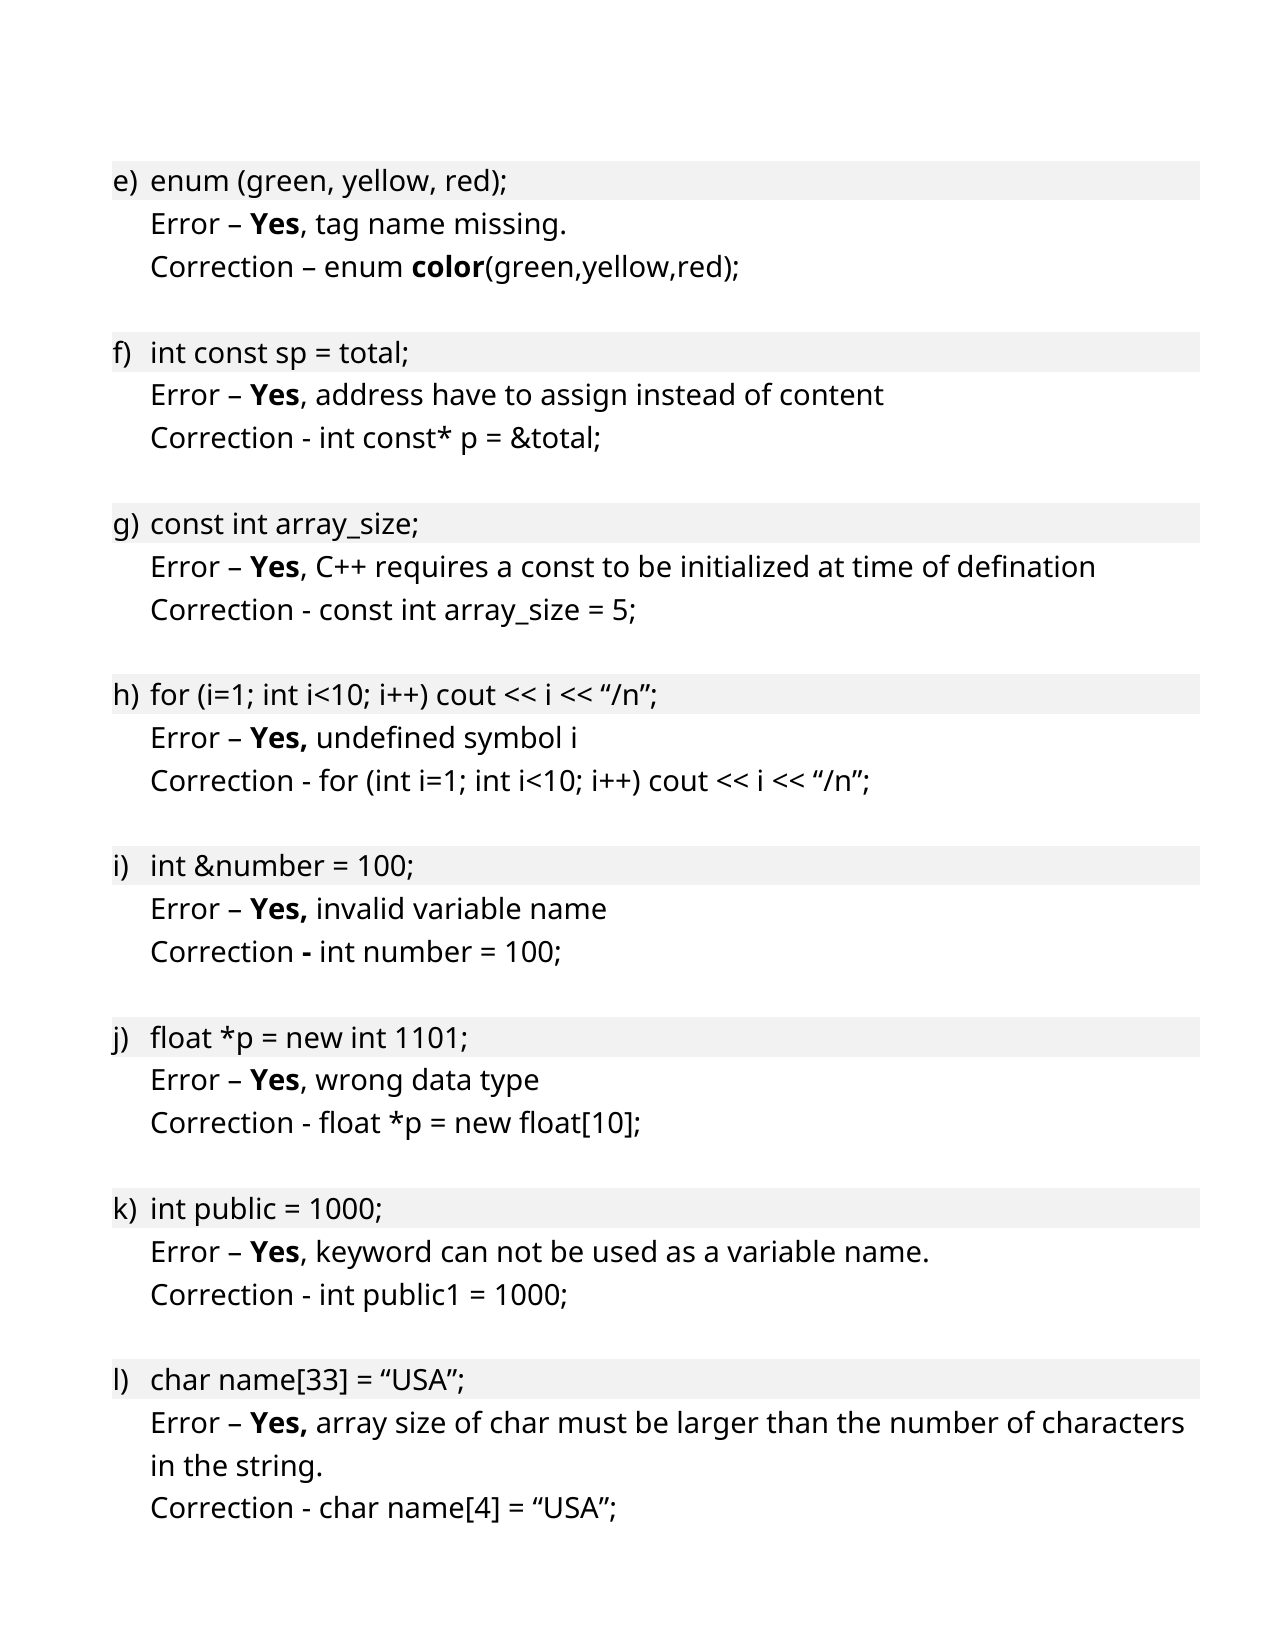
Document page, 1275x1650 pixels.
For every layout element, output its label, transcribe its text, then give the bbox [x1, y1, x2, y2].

list float *p = new int 1101; [112, 1017, 1200, 1057]
list Error – Yes, keyword can not be used as a variable name. [150, 1231, 1200, 1271]
list int &number = 100; [112, 846, 1200, 885]
list Correction – enum color(green,yellow,red); [150, 246, 1200, 286]
list Error – Yes, array size of char must be larger than the number of characters in the string. [150, 1402, 1200, 1485]
list enum (green, yellow, red); [112, 161, 1200, 200]
list for (i=1; int i<10; i++) cout << i << “/n”; [112, 674, 1200, 714]
list Error – Yes, C++ requires a const to be initialized at time of defination [150, 546, 1200, 586]
list Correction - const int array_size = 5; [150, 589, 1200, 628]
list Error – Yes, undefined symbol i [150, 717, 1200, 757]
list Error – Yes, wrong data type [150, 1060, 1200, 1099]
list Correction - float *p = new float[10]; [150, 1102, 1200, 1142]
list int const sp = total; [112, 332, 1200, 372]
list Error – Yes, invalid variable name [150, 888, 1200, 928]
list Correction - int const* p = &total; [150, 417, 1200, 457]
list Error – Yes, tag name missing. [150, 203, 1200, 243]
list Correction - char name[4] = “USA”; [150, 1488, 1200, 1527]
list Correction - int public1 = 1000; [150, 1274, 1200, 1313]
list char name[33] = “USA”; [112, 1359, 1200, 1399]
list Correction - for (int i=1; int i<10; i++) cout << i << “/n”; [150, 760, 1200, 800]
list Error – Yes, address have to assign instead of content [150, 375, 1200, 414]
list const int array_size; [112, 503, 1200, 543]
list int public = 1000; [112, 1188, 1200, 1228]
list Correction - int number = 100; [150, 931, 1200, 971]
